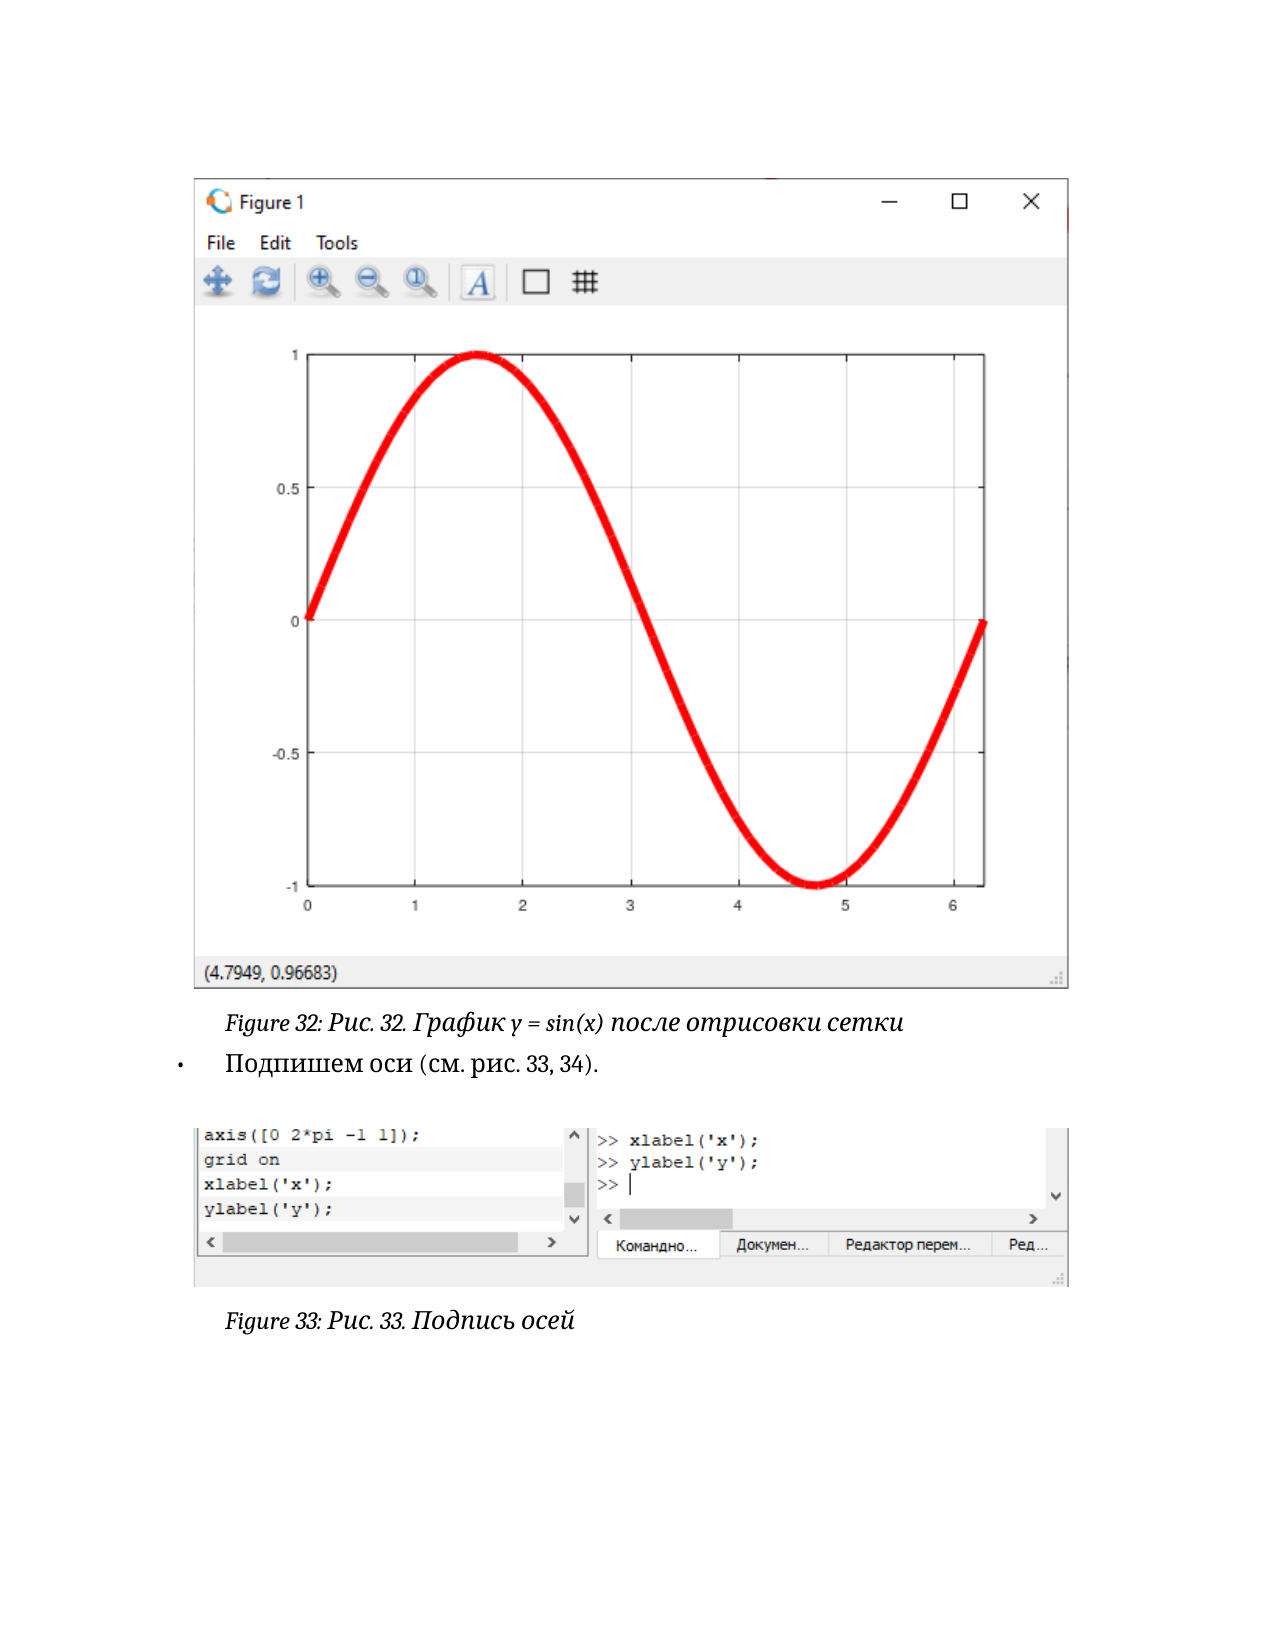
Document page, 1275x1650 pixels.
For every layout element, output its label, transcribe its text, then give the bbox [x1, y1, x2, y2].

list Figure 33: Рис. 33. Подпись осей [175, 1307, 1125, 1336]
picture [193, 178, 1069, 989]
picture [193, 1128, 1069, 1287]
list Подпишем оси (см. рис. 33, 34). [175, 1050, 1125, 1079]
list Figure 32: Рис. 32. График y = sin(x) после отрисовки сетки [175, 1009, 1125, 1038]
